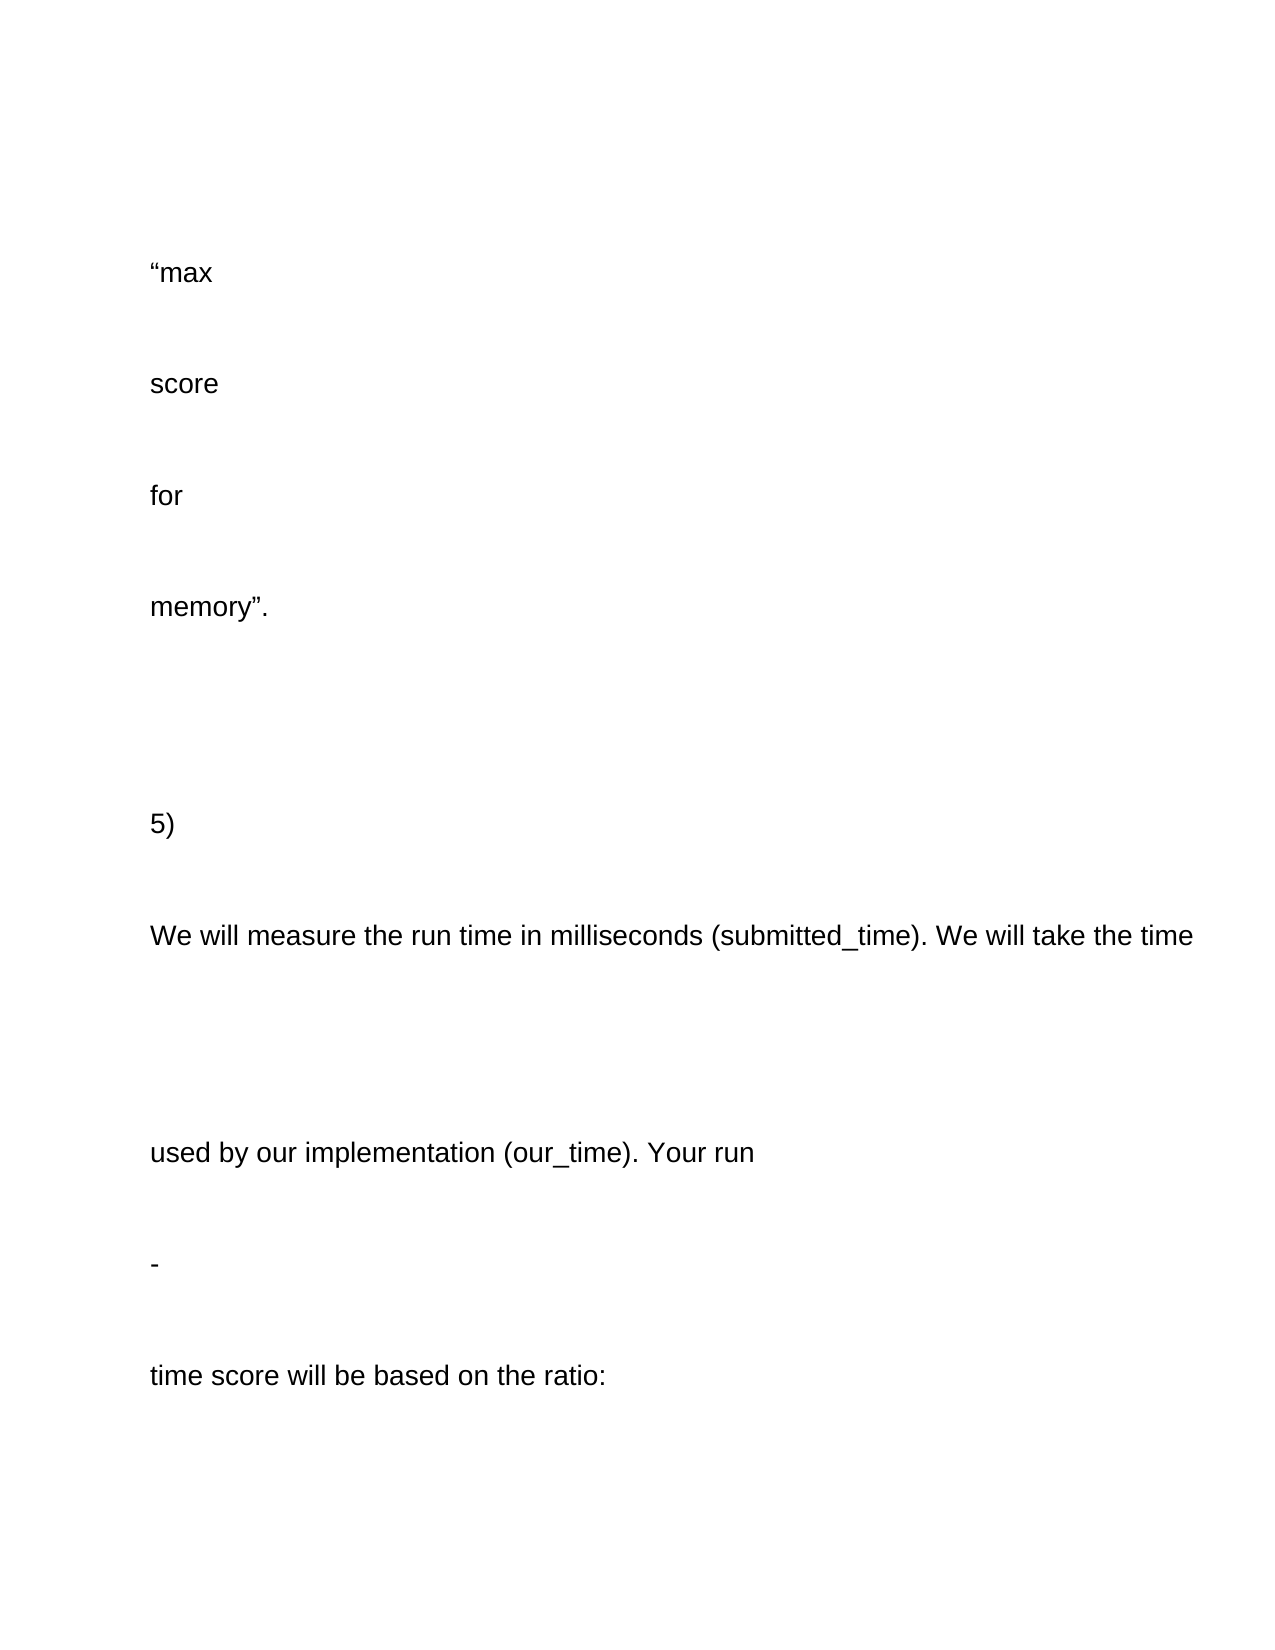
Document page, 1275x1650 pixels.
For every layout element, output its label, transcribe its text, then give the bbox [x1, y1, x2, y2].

text - [150, 1247, 1275, 1280]
text score [150, 367, 1275, 399]
text memory”. [150, 590, 1275, 623]
text used by our implementation (our_time). Your run [150, 1136, 1275, 1168]
text time score will be based on the ratio: [150, 1359, 1275, 1391]
text for [150, 479, 1275, 511]
text 5) [150, 807, 1275, 840]
text “max [150, 256, 1275, 288]
text We will measure the run time in milliseconds (submitted_time). We will take the time [150, 919, 1275, 951]
